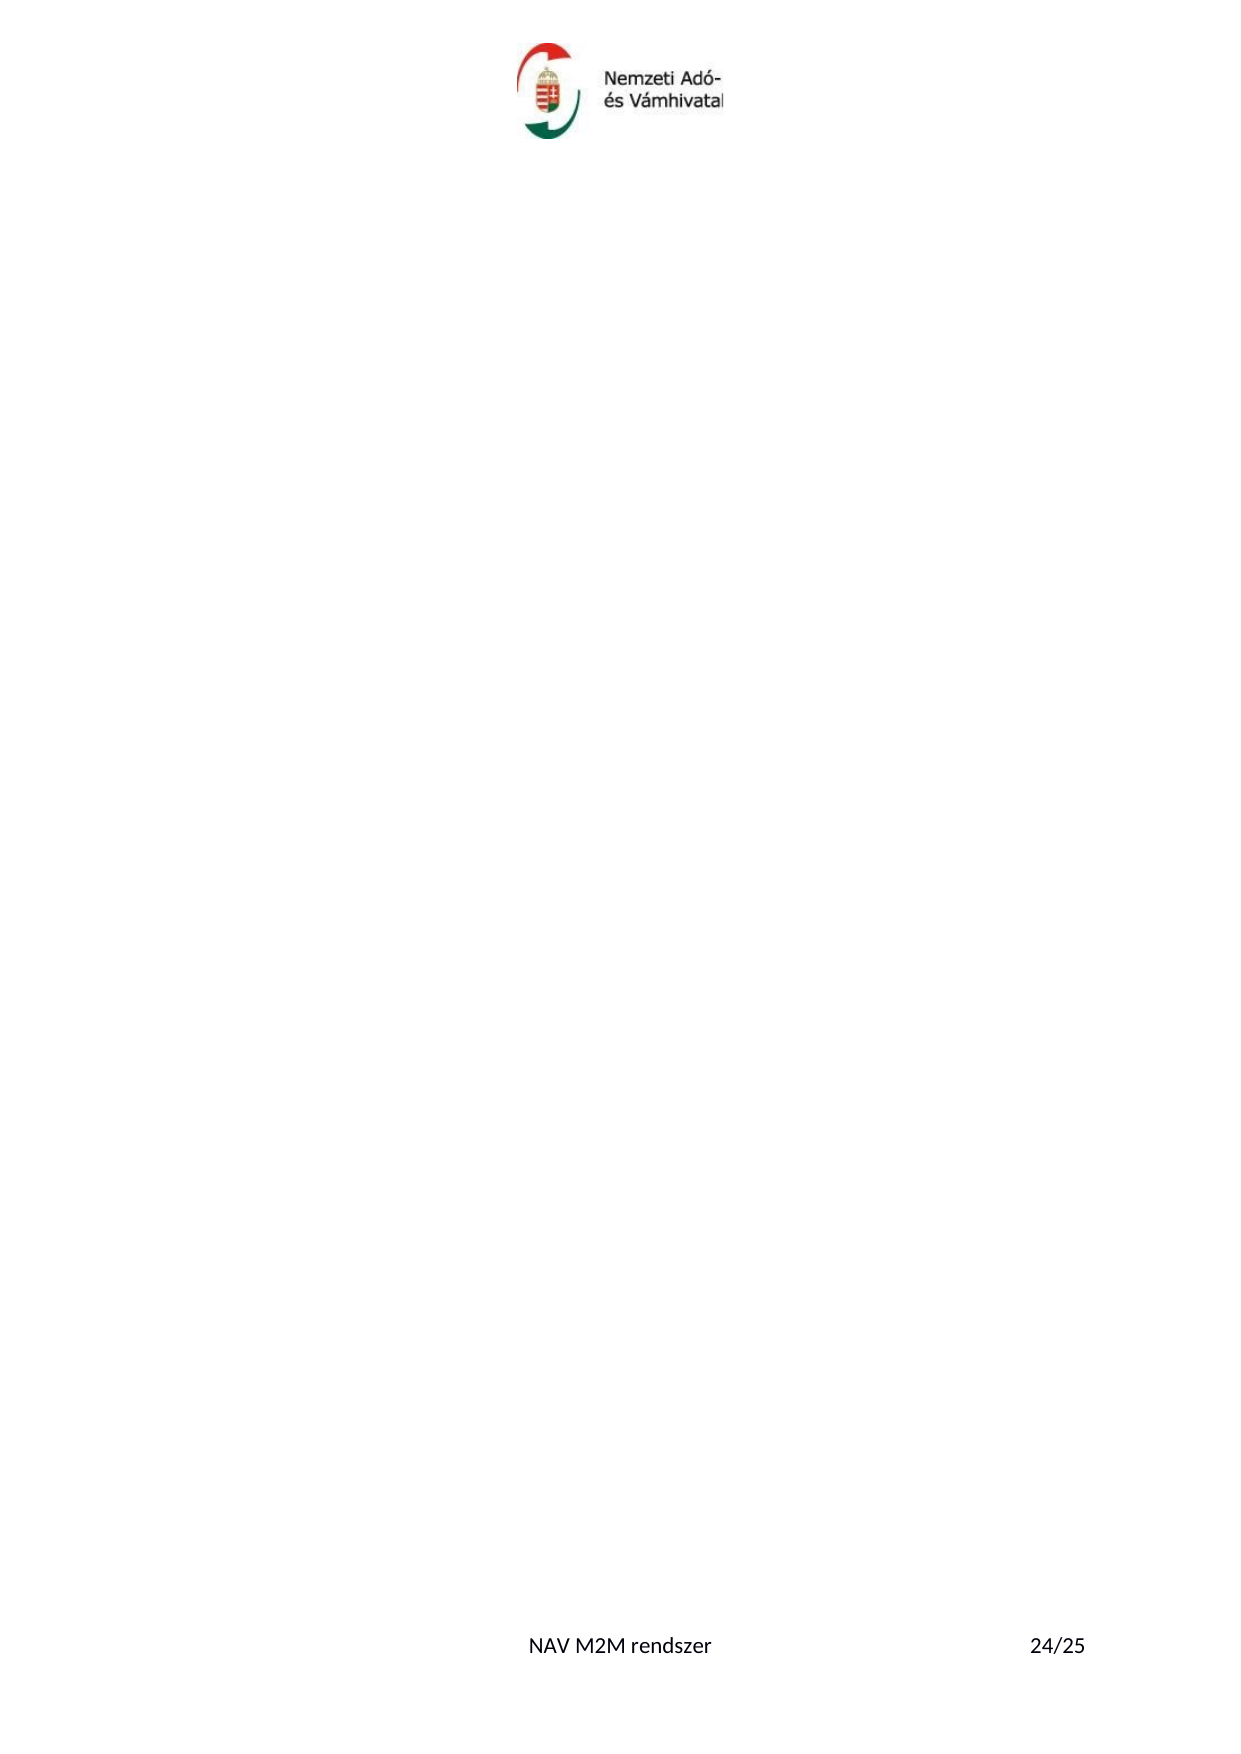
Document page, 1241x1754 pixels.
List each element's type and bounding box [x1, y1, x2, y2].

picture [517, 43, 724, 139]
